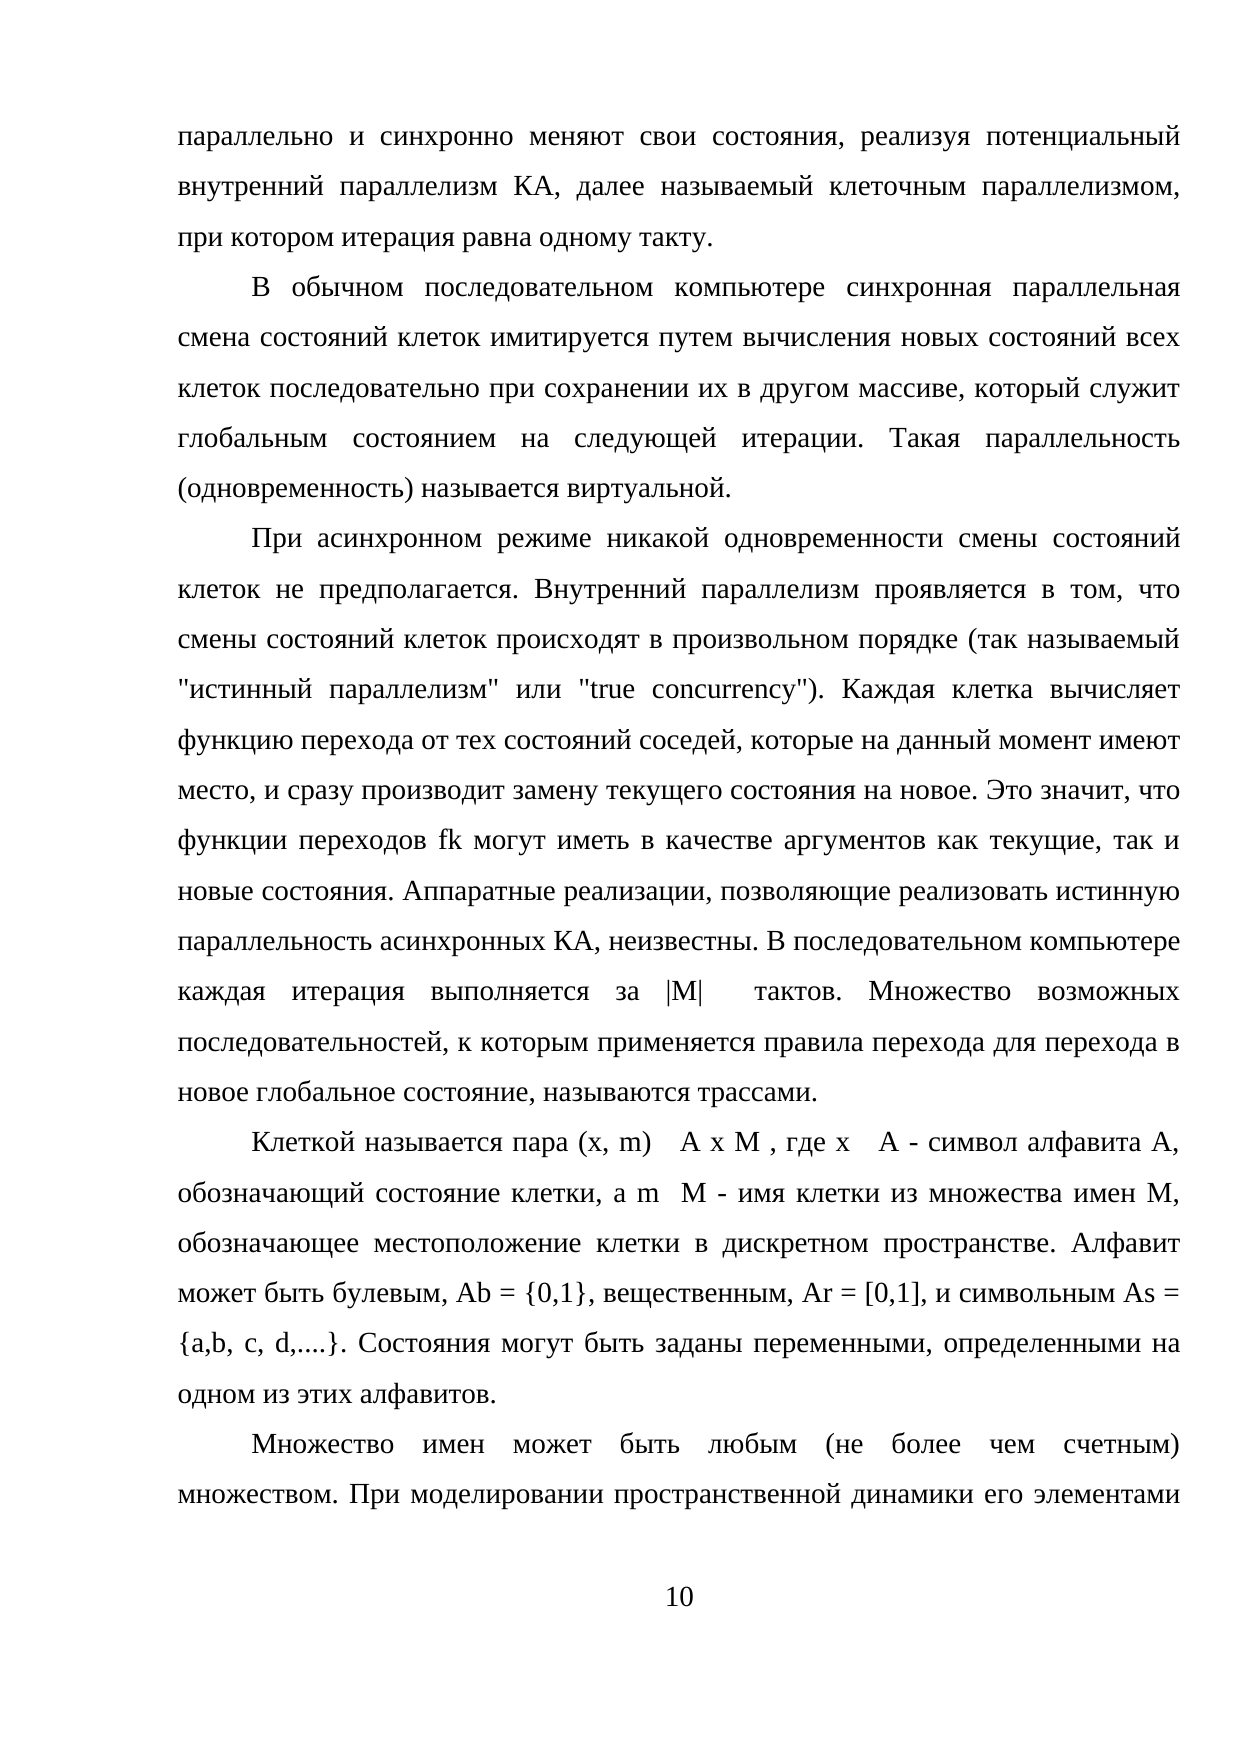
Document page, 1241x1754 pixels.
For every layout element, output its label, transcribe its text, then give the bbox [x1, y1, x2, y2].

text При асинхронном режиме никакой одновременности смены состояний клеток не предполагается. Внутренний параллелизм проявляется в том, что смены состояний клеток происходят в произвольном порядке (так называемый "истинный параллелизм" или "true concurrency"). Каждая клетка вычисляет функцию перехода от тех состояний соседей, которые на данный момент имеют место, и сразу производит замену текущего состояния на новое. Это значит, что функции переходов fk могут иметь в качестве аргументов как текущие, так и новые состояния. Аппаратные реализации, позволяющие реализовать истинную параллельность асинхронных КА, неизвестны. В последовательном компьютере каждая итерация выполняется за |M| тактов. Множество возможных последовательностей, к которым применяется правила перехода для перехода в новое глобальное состояние, называются трассами. [177, 521, 1181, 1108]
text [177, 118, 1181, 252]
text Клеткой называется пара (x, m) A х М , где х А - символ алфавита A, обозначающий состояние клетки, а m М - имя клетки из множества имен М, обозначающее местоположение клетки в дискретном пространстве. Алфавит может быть булевым, Ab = {0,1}, вещественным, Ar = [0,1], и символьным Аs = {а,b, с, d,....}. Состояния могут быть заданы переменными, определенными на одном из этих алфавитов. [177, 1124, 1181, 1409]
text В обычном последовательном компьютере синхронная параллельная смена состояний клеток имитируется путем вычисления новых состояний всех клеток последовательно при сохранении их в другом массиве, который служит глобальным состоянием на следующей итерации. Такая параллельность (одновременность) называется виртуальной. [177, 269, 1181, 504]
